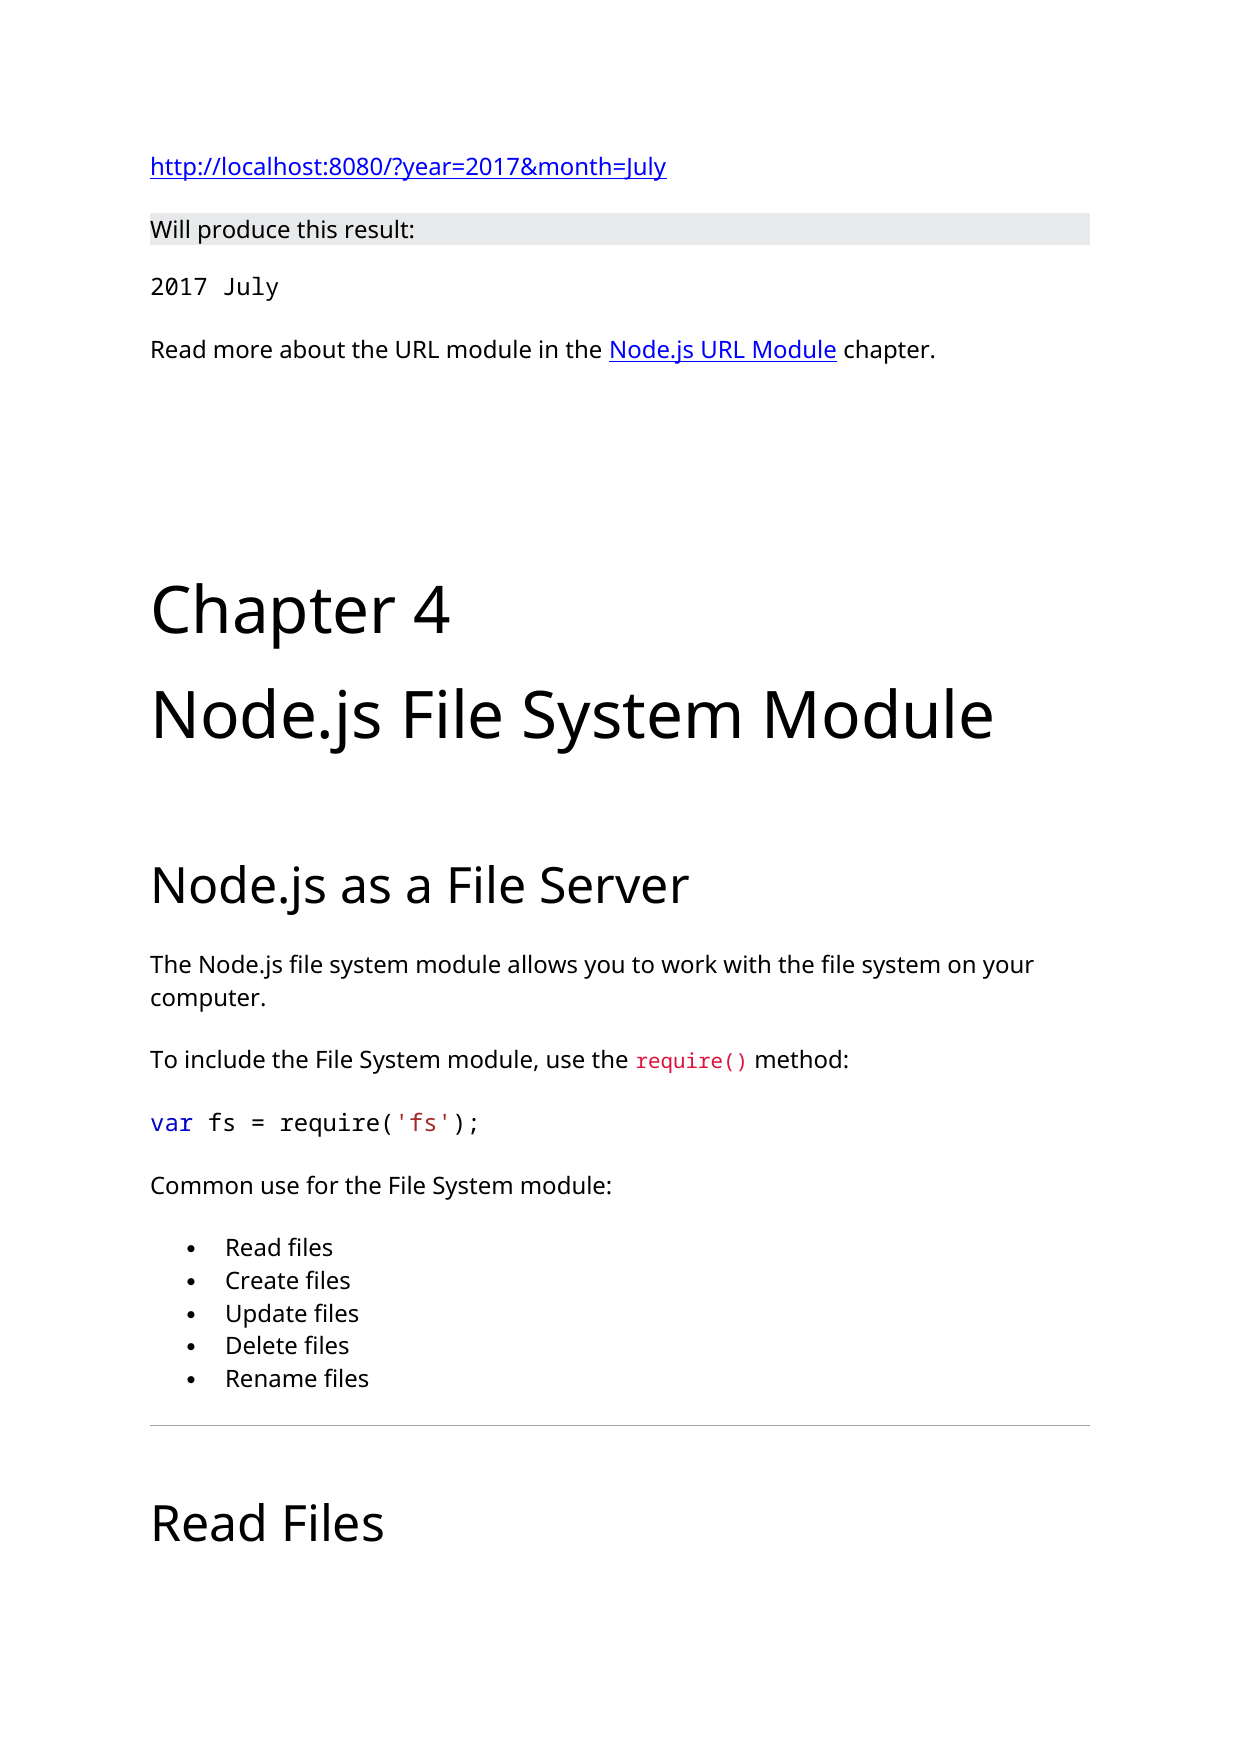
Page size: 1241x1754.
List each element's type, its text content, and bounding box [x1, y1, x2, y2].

text http://localhost:8080/?year=2017&month=July [150, 150, 1090, 183]
text The Node.js file system module allows you to work with the file system on your computer. [150, 948, 1090, 1013]
text Common use for the File System module: [150, 1168, 1090, 1201]
text Read Files [150, 1488, 1090, 1556]
text To include the File System module, use the require() method: [150, 1043, 1090, 1076]
list Delete files [187, 1329, 1090, 1362]
list Update files [187, 1296, 1090, 1329]
list Rename files [187, 1362, 1090, 1394]
text Chapter 4 [150, 563, 1090, 652]
text var fs = require('fs'); [150, 1106, 1090, 1138]
text Node.js File System Module [150, 668, 1090, 757]
text Will produce this result: [150, 213, 1090, 245]
text 2017 July [150, 270, 1090, 303]
list Create files [187, 1264, 1090, 1296]
text Node.js as a File Server [150, 850, 1090, 918]
list Read files [187, 1231, 1090, 1264]
text Read more about the URL module in the Node.js URL Module chapter. [150, 333, 1090, 365]
